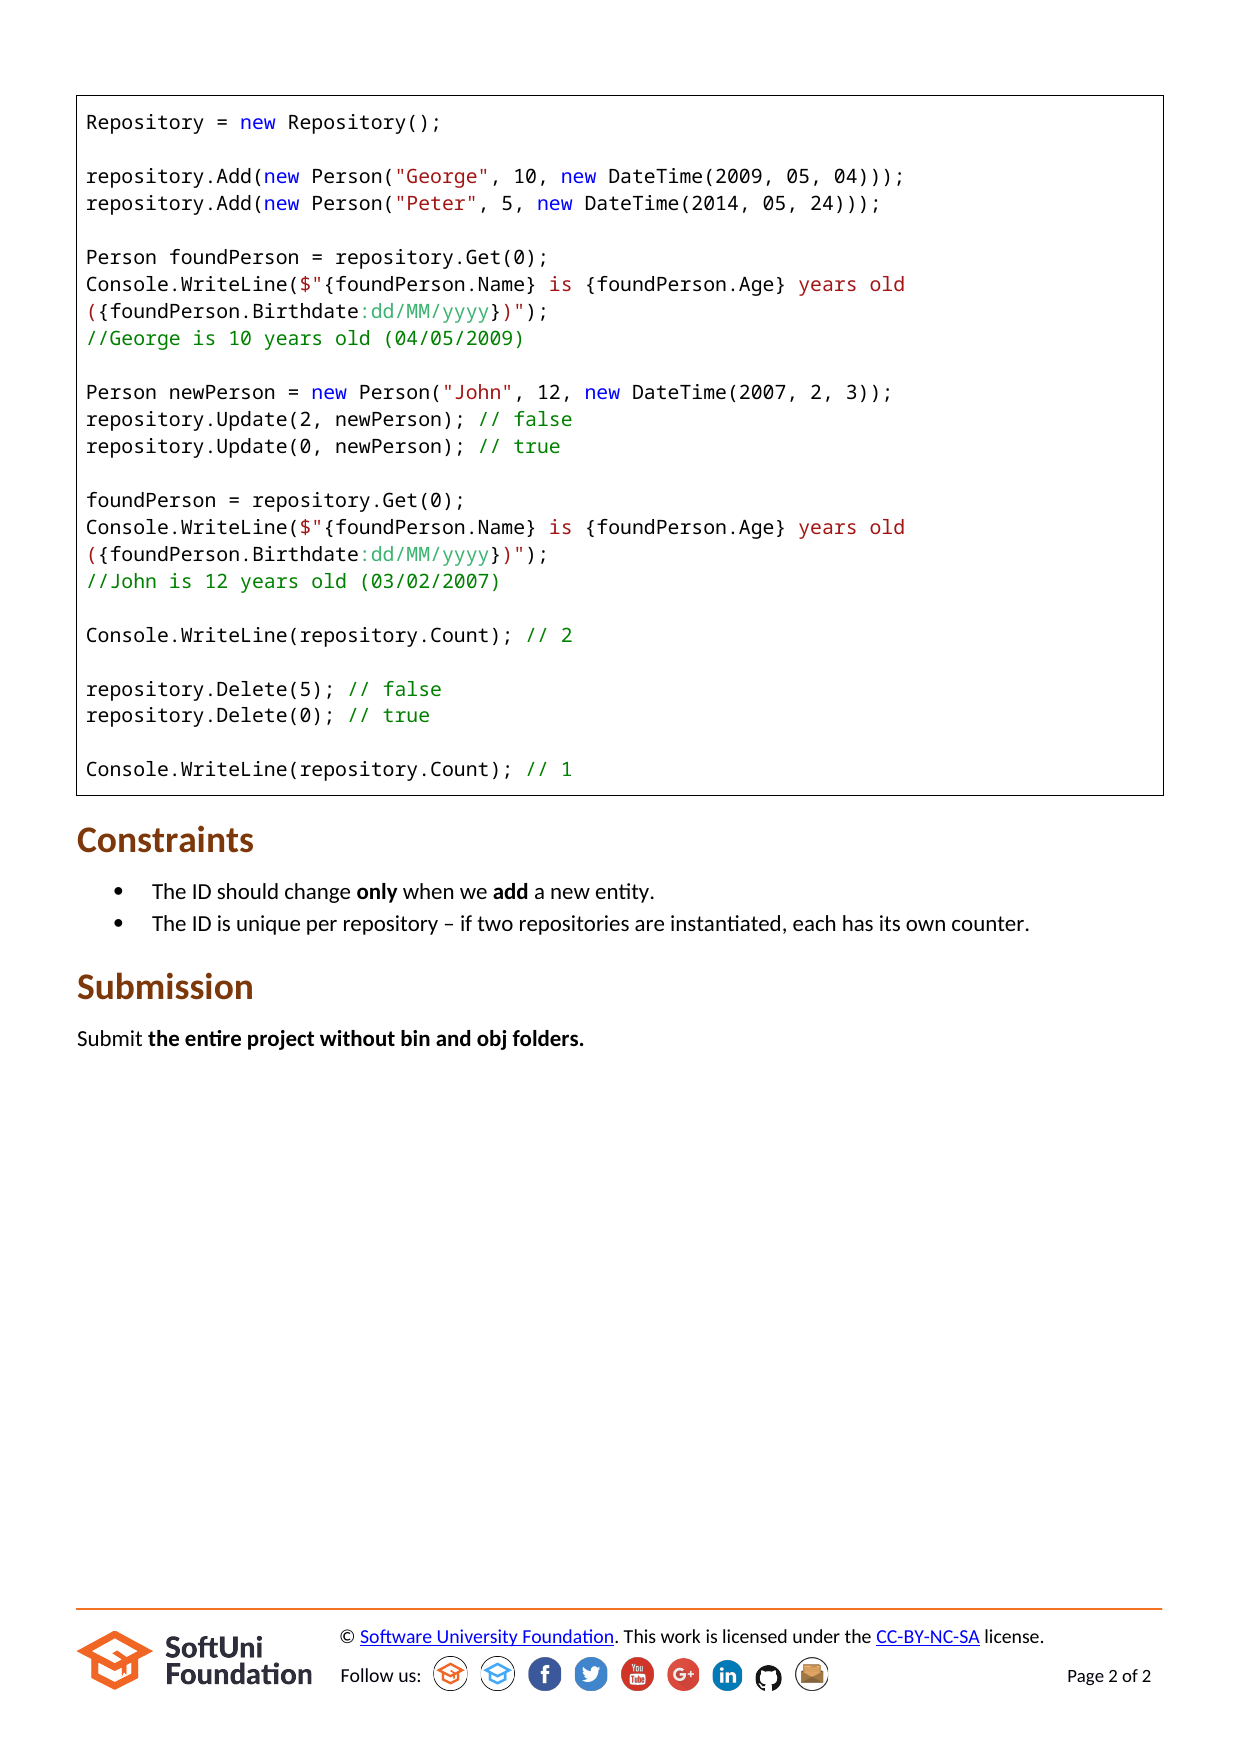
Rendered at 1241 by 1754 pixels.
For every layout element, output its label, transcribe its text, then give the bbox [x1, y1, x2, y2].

picture [667, 1658, 700, 1691]
picture [795, 1657, 829, 1691]
subtitle Submission [77, 963, 1163, 1008]
picture [734, 1660, 743, 1669]
picture [712, 1660, 721, 1669]
picture [726, 1673, 736, 1682]
picture [528, 1657, 562, 1691]
picture [574, 1657, 608, 1691]
subtitle Constraints [77, 816, 1163, 862]
list The ID should change only when we add a new entity. [114, 877, 1163, 905]
list The ID is unique per repository – if two repositories are instantiated, each has its own counter. [114, 909, 1163, 938]
picture [433, 1656, 468, 1691]
picture [76, 1631, 312, 1690]
table_cell Repository = new Repository(); repository.Add(new Person("George", 10, new DateTime(2009, 05, 04))); repository.Add(new Person("Peter", 5, new DateTime(2014, 05, 24))); Person foundPerson = repository.Get(0); Console.WriteLine($"{foundPerson.Name} is {foundPerson.Age} years old ({foundPerson.Birthdate:dd/MM/yyyy})"); //George is 10 years old (04/05/2009) Person newPerson = new Person("John", 12, new DateTime(2007, 2, 3)); repository.Update(2, newPerson); // false repository.Update(0, newPerson); // true foundPerson = repository.Get(0); Console.WriteLine($"{foundPerson.Name} is {foundPerson.Age} years old ({foundPerson.Birthdate:dd/MM/yyyy})"); //John is 12 years old (03/02/2007) Console.WriteLine(repository.Count); // 2 repository.Delete(5); // false repository.Delete(0); // true Console.WriteLine(repository.Count); // 1 [77, 96, 1163, 794]
picture [755, 1665, 782, 1691]
text Submit the entire project without bin and obj folders. [77, 1024, 1163, 1052]
picture [712, 1682, 721, 1691]
picture [734, 1682, 743, 1691]
picture [480, 1656, 515, 1691]
picture [621, 1657, 654, 1691]
